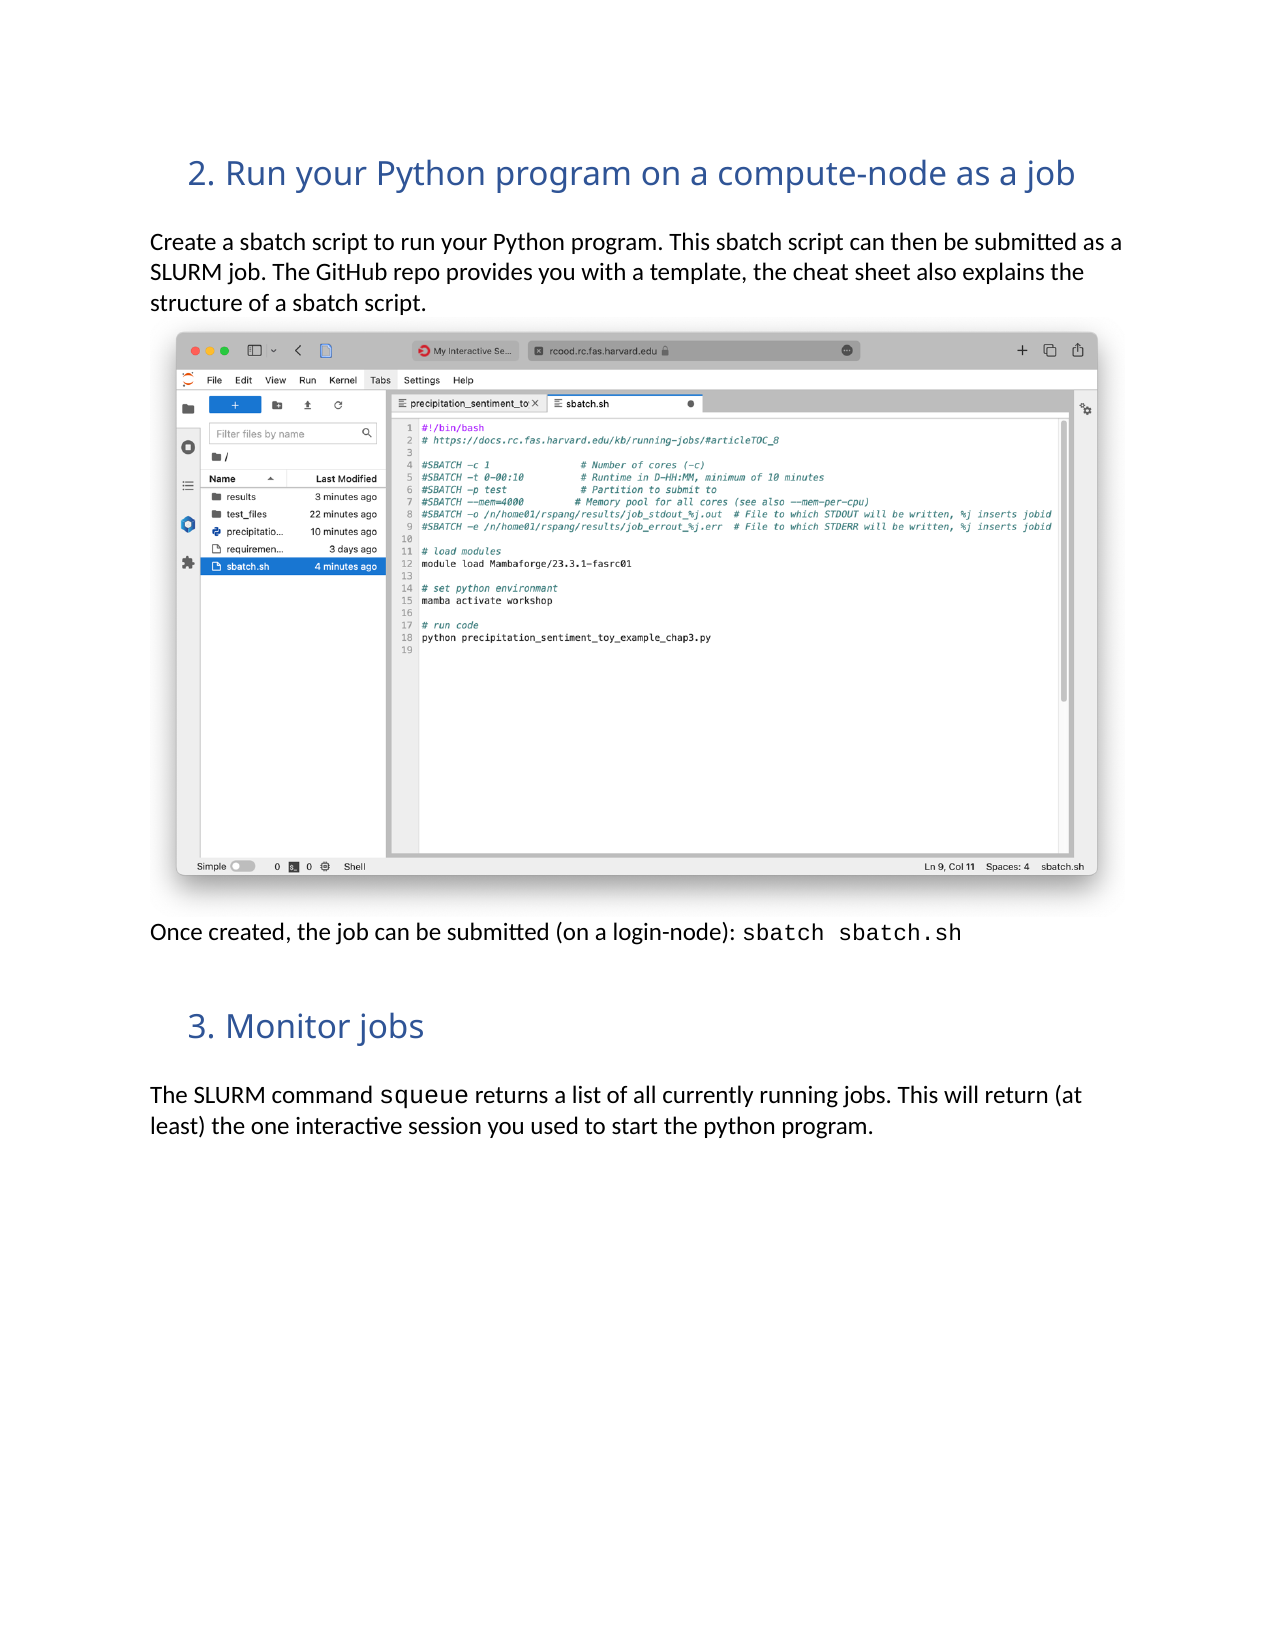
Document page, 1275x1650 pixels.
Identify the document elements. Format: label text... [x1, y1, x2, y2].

picture [150, 317, 1125, 917]
subtitle Run your Python program on a compute-node as a job [187, 150, 1125, 195]
text The SLURM command squeue returns a list of all currently running jobs. This will return (at least) the one interactive session you used to start the python program. [150, 1079, 1125, 1141]
text Once created, the job can be submitted (on a login-node): sbatch sbatch.sh [150, 917, 1125, 947]
text Create a sbatch script to run your Python program. This sbatch script can then be submitted as a SLURM job. The GitHub repo provides you with a template, the cheat sheet also explains the structure of a sbatch script. [150, 226, 1125, 317]
subtitle Monitor jobs [187, 1003, 1125, 1048]
